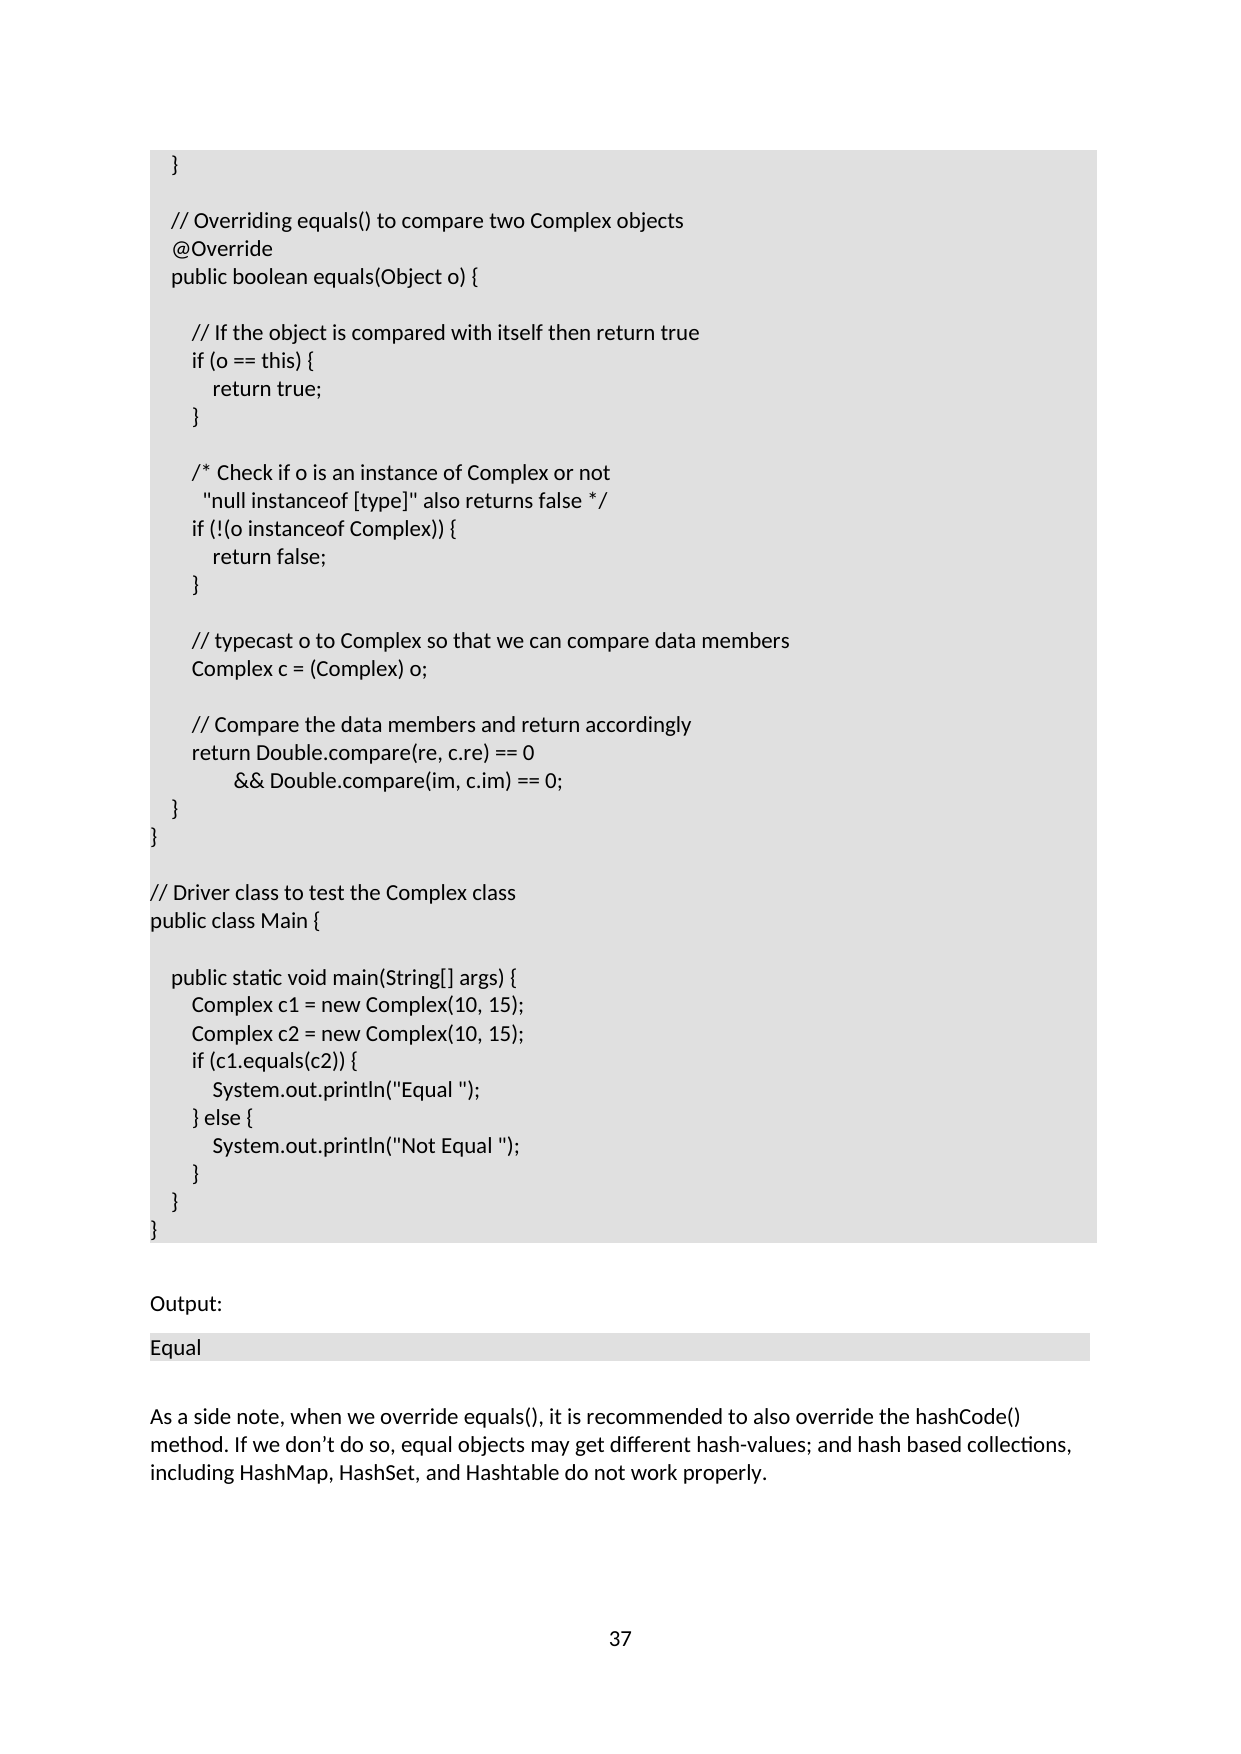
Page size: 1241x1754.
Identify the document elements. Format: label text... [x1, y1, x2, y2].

text As a side note, when we override equals(), it is recommended to also override the hashCode() method. If we don’t do so, equal objects may get different hash-values; and hash based collections, including HashMap, HashSet, and Hashtable do not work properly. [150, 1402, 1090, 1486]
text Equal [150, 1333, 1090, 1361]
text Output: [150, 1289, 1090, 1317]
